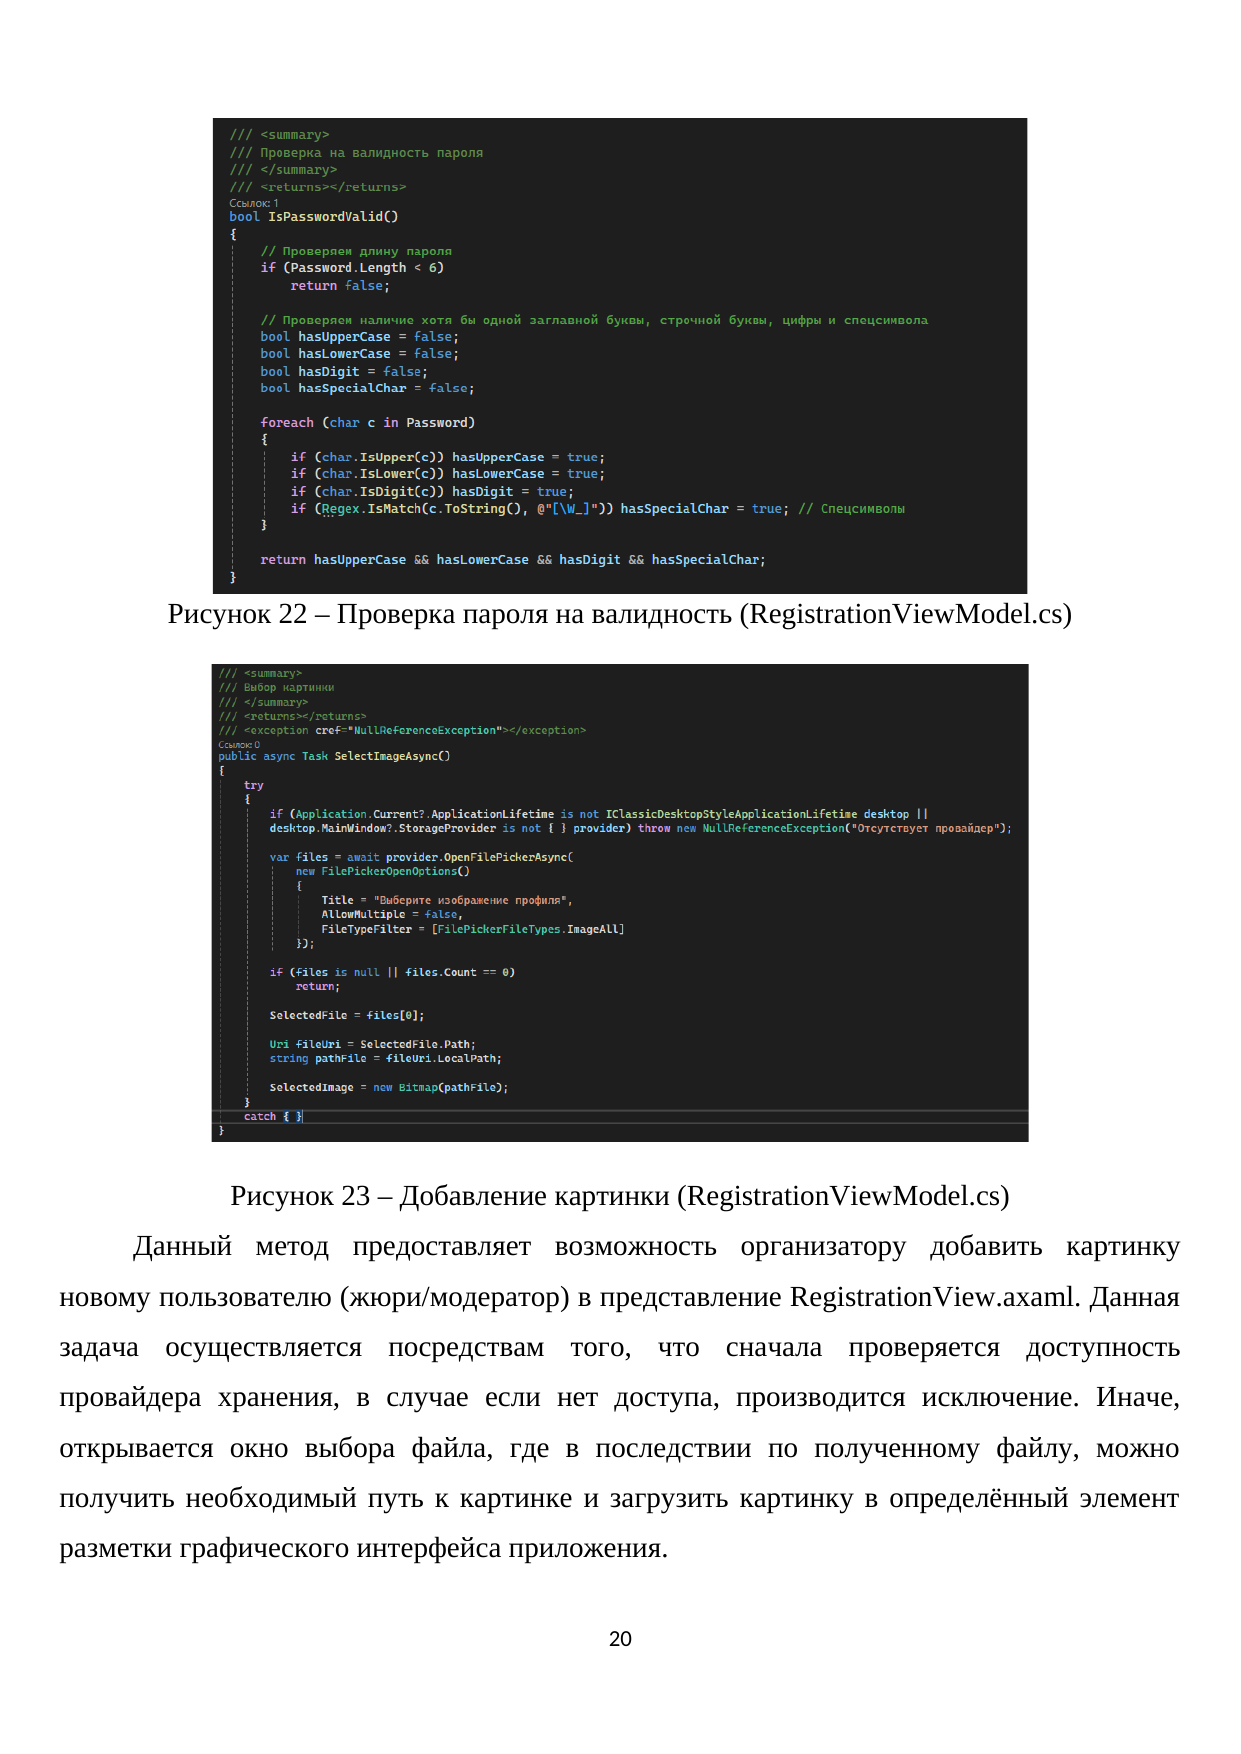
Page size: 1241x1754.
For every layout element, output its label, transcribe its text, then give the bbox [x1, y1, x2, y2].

text Данный метод предоставляет возможность организатору добавить картинку новому пользователю (жюри/модератор) в представление RegistrationView.axaml. Данная задача осуществляется посредствам того, что сначала проверяется доступность провайдера хранения, в случае если нет доступа, производится исключение. Иначе, открывается окно выбора файла, где в последствии по полученному файлу, можно получить необходимый путь к картинке и загрузить картинку в определённый элемент разметки графического интерфейса приложения. [59, 1228, 1181, 1564]
picture [211, 664, 1029, 1142]
picture [212, 118, 1028, 594]
